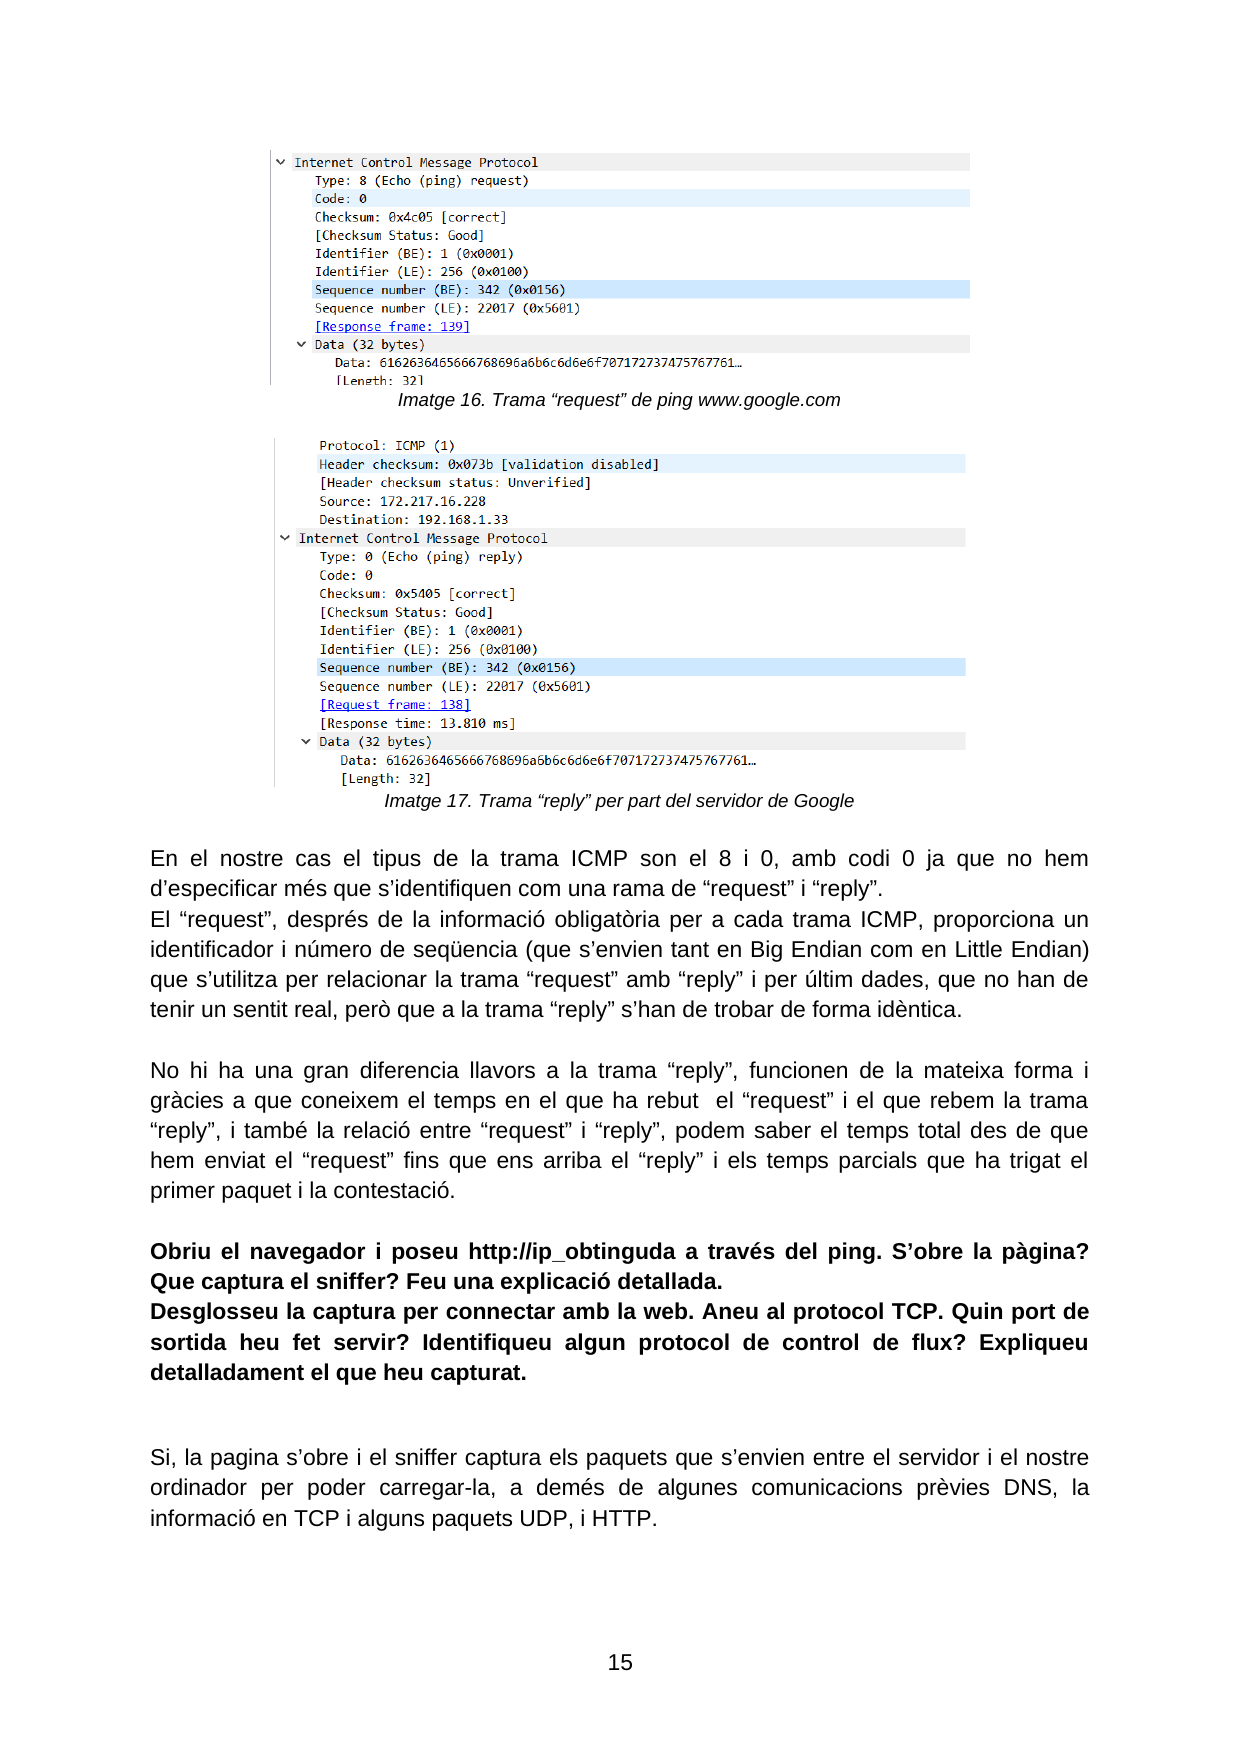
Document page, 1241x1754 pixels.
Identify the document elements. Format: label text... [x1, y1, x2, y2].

text En el nostre cas el tipus de la trama ICMP son el 8 i 0, amb codi 0 ja que no hem d’especificar més que s’identifiquen com una rama de “request” i “reply”. [150, 845, 1090, 902]
text Si, la pagina s’obre i el sniffer captura els paquets que s’envien entre el servidor i el nostre ordinador per poder carregar-la, a demés de algunes comunicacions prèvies DNS, la informació en TCP i alguns paquets UDP, i HTTP. [150, 1444, 1090, 1531]
picture [274, 438, 966, 787]
text No hi ha una gran diferencia llavors a la trama “reply”, funcionen de la mateixa forma i gràcies a que coneixem el temps en el que ha rebut el “request” i el que rebem la trama “reply”, i també la relació entre “request” i “reply”, podem saber el temps total des de que hem enviat el “request” fins que ens arriba el “reply” i els temps parcials que ha trigat el primer paquet i la contestació. [150, 1057, 1090, 1204]
picture [270, 150, 970, 385]
text Imatge 16. Trama “request” de ping www.google.com [150, 389, 1090, 410]
text El “request”, després de la informació obligatòria per a cada trama ICMP, proporciona un identificador i número de seqüencia (que s’envien tant en Big Endian com en Little Endian) que s’utilitza per relacionar la trama “request” amb “reply” i per últim dades, que no han de tenir un sentit real, però que a la trama “reply” s’han de trobar de forma idèntica. [150, 906, 1090, 1023]
text Obriu el navegador i poseu http://ip_obtinguda a través del ping. S’obre la pàgina? Que captura el sniffer? Feu una explicació detallada. [150, 1238, 1090, 1294]
text Imatge 17. Trama “reply” per part del servidor de Google [150, 790, 1090, 812]
text Desglosseu la captura per connectar amb la web. Aneu al protocol TCP. Quin port de sortida heu fet servir? Identifiqueu algun protocol de control de flux? Expliqueu detalladament el que heu capturat. [150, 1298, 1090, 1385]
